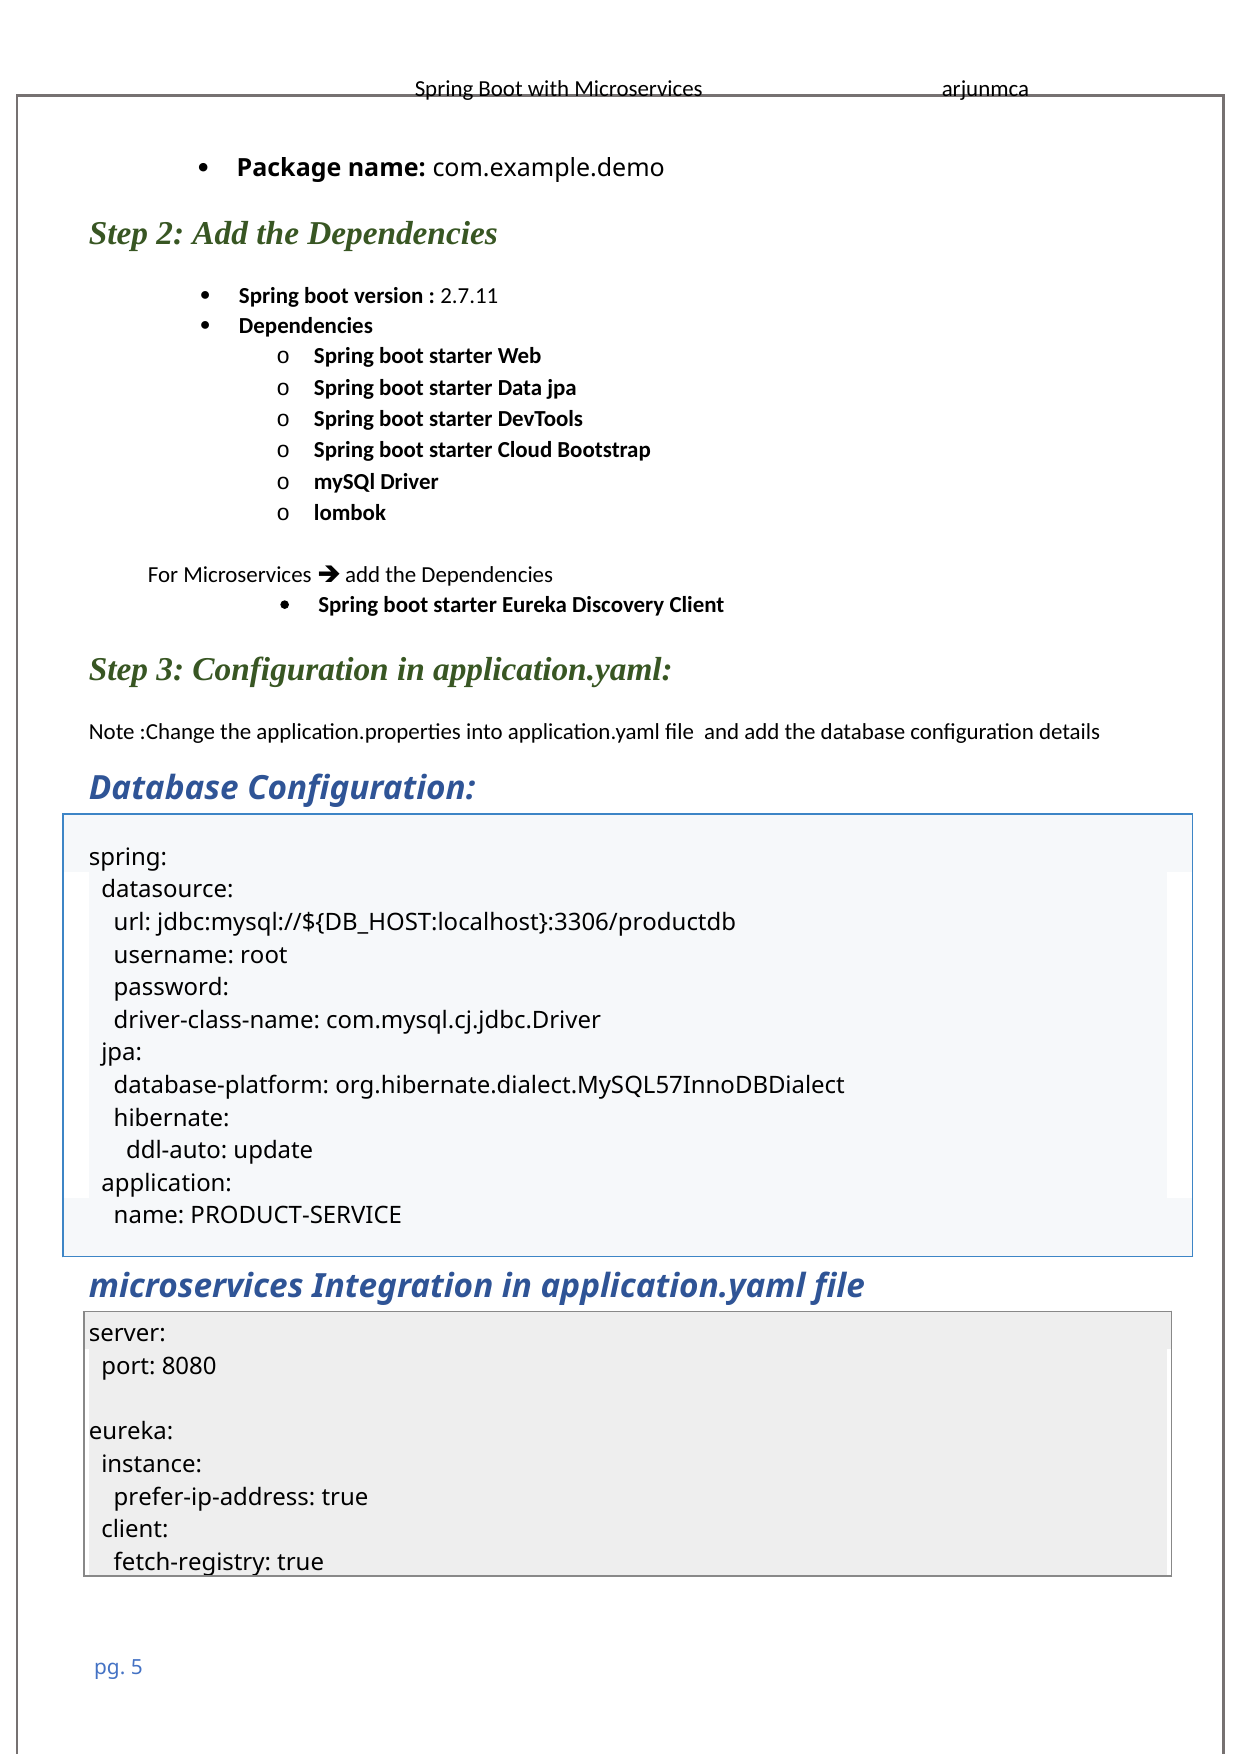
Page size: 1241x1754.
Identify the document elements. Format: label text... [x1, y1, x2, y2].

subtitle Step 3: Configuration in application.yaml: [89, 650, 1167, 688]
text Note :Change the application.properties into application.yaml file and add the database configuration details [89, 717, 1167, 745]
text client: [89, 1512, 1167, 1544]
list Package name: com.example.demo [199, 150, 1167, 184]
text fetch-registry: true [89, 1544, 1167, 1575]
text jpa: [89, 1035, 1167, 1068]
list Spring boot starter Cloud Bootstrap [276, 436, 1167, 465]
text server: [85, 1312, 1171, 1349]
text hibernate: [89, 1100, 1167, 1133]
list Spring boot starter Web [276, 341, 1167, 370]
text spring: [64, 815, 1192, 872]
text database-platform: org.hibernate.dialect.MySQL57InnoDBDialect [89, 1068, 1167, 1100]
list Spring boot starter Data jpa [276, 373, 1167, 402]
subtitle microservices Integration in application.yaml file [89, 1262, 1167, 1307]
list Spring boot version : 2.7.11 [201, 281, 1167, 309]
text prefer-ip-address: true [89, 1479, 1167, 1512]
list Dependencies [201, 311, 1167, 339]
list lombok [276, 498, 1167, 528]
text port: 8080 [89, 1349, 1167, 1381]
text instance: [89, 1447, 1167, 1479]
text driver-class-name: com.mysql.cj.jdbc.Driver [89, 1003, 1167, 1035]
subtitle Database Configuration: [89, 764, 1167, 809]
text eureka: [89, 1414, 1167, 1447]
text password: [89, 970, 1167, 1003]
text datasource: [89, 872, 1167, 905]
text ddl-auto: update [89, 1133, 1167, 1166]
list For Microservices add the Dependencies [148, 560, 1167, 588]
text username: root [89, 937, 1167, 970]
text url: jdbc:mysql://${DB_HOST:localhost}:3306/productdb [89, 905, 1167, 937]
list Spring boot starter Eureka Discovery Client [281, 590, 1167, 618]
subtitle Step 2: Add the Dependencies [89, 213, 1167, 252]
list mySQl Driver [276, 467, 1167, 496]
list Spring boot starter DevTools [276, 404, 1167, 433]
text name: PRODUCT-SERVICE [64, 1172, 1192, 1256]
